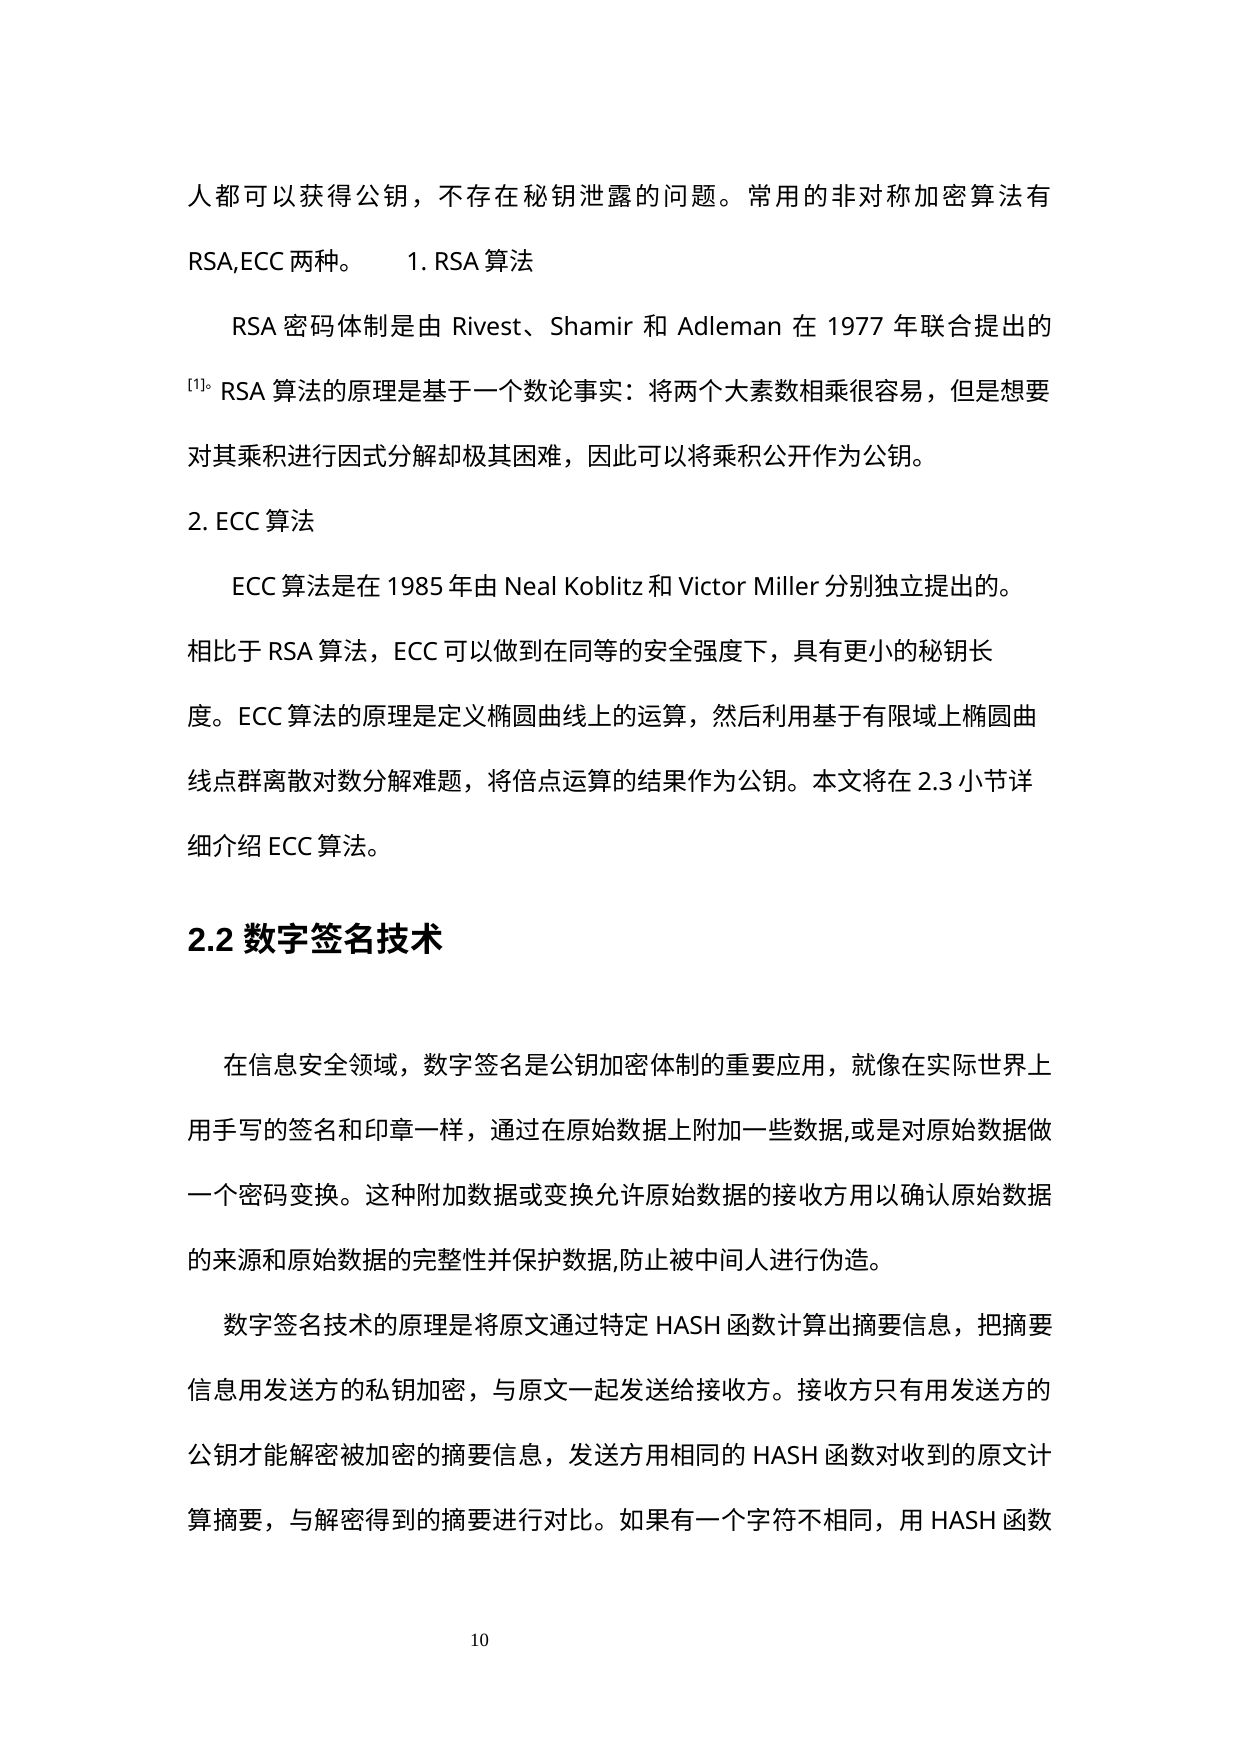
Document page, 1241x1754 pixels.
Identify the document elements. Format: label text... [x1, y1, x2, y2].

text 相比于RSA算法，ECC可以做到在同等的安全强度下，具有更小的秘钥长度。ECC算法的原理是定义椭圆曲线上的运算，然后利用基于有限域上椭圆曲线点群离散对数分解难题，将倍点运算的结果作为公钥。本文将在2.3小节详细介绍ECC算法。 [187, 617, 1053, 877]
text RSA密码体制是由 Rivest、Shamir 和 Adleman 在 1977 年联合提出的[1]。RSA 算法的原理是基于一个数论事实：将两个大素数相乘很容易，但是想要对其乘积进行因式分解却极其困难，因此可以将乘积公开作为公钥。 [187, 292, 1053, 487]
list ECC算法是在1985年由Neal Koblitz和Victor Miller分别独立提出的。 [187, 552, 1053, 617]
list ECC算法 [187, 487, 1053, 552]
subtitle 2.2 数字签名技术 [187, 904, 1053, 969]
text 在信息安全领域，数字签名是公钥加密体制的重要应用，就像在实际世界上用手写的签名和印章一样，通过在原始数据上附加一些数据,或是对原始数据做一个密码变换。这种附加数据或变换允许原始数据的接收方用以确认原始数据的来源和原始数据的完整性并保护数据,防止被中间人进行伪造。 [187, 1031, 1053, 1291]
